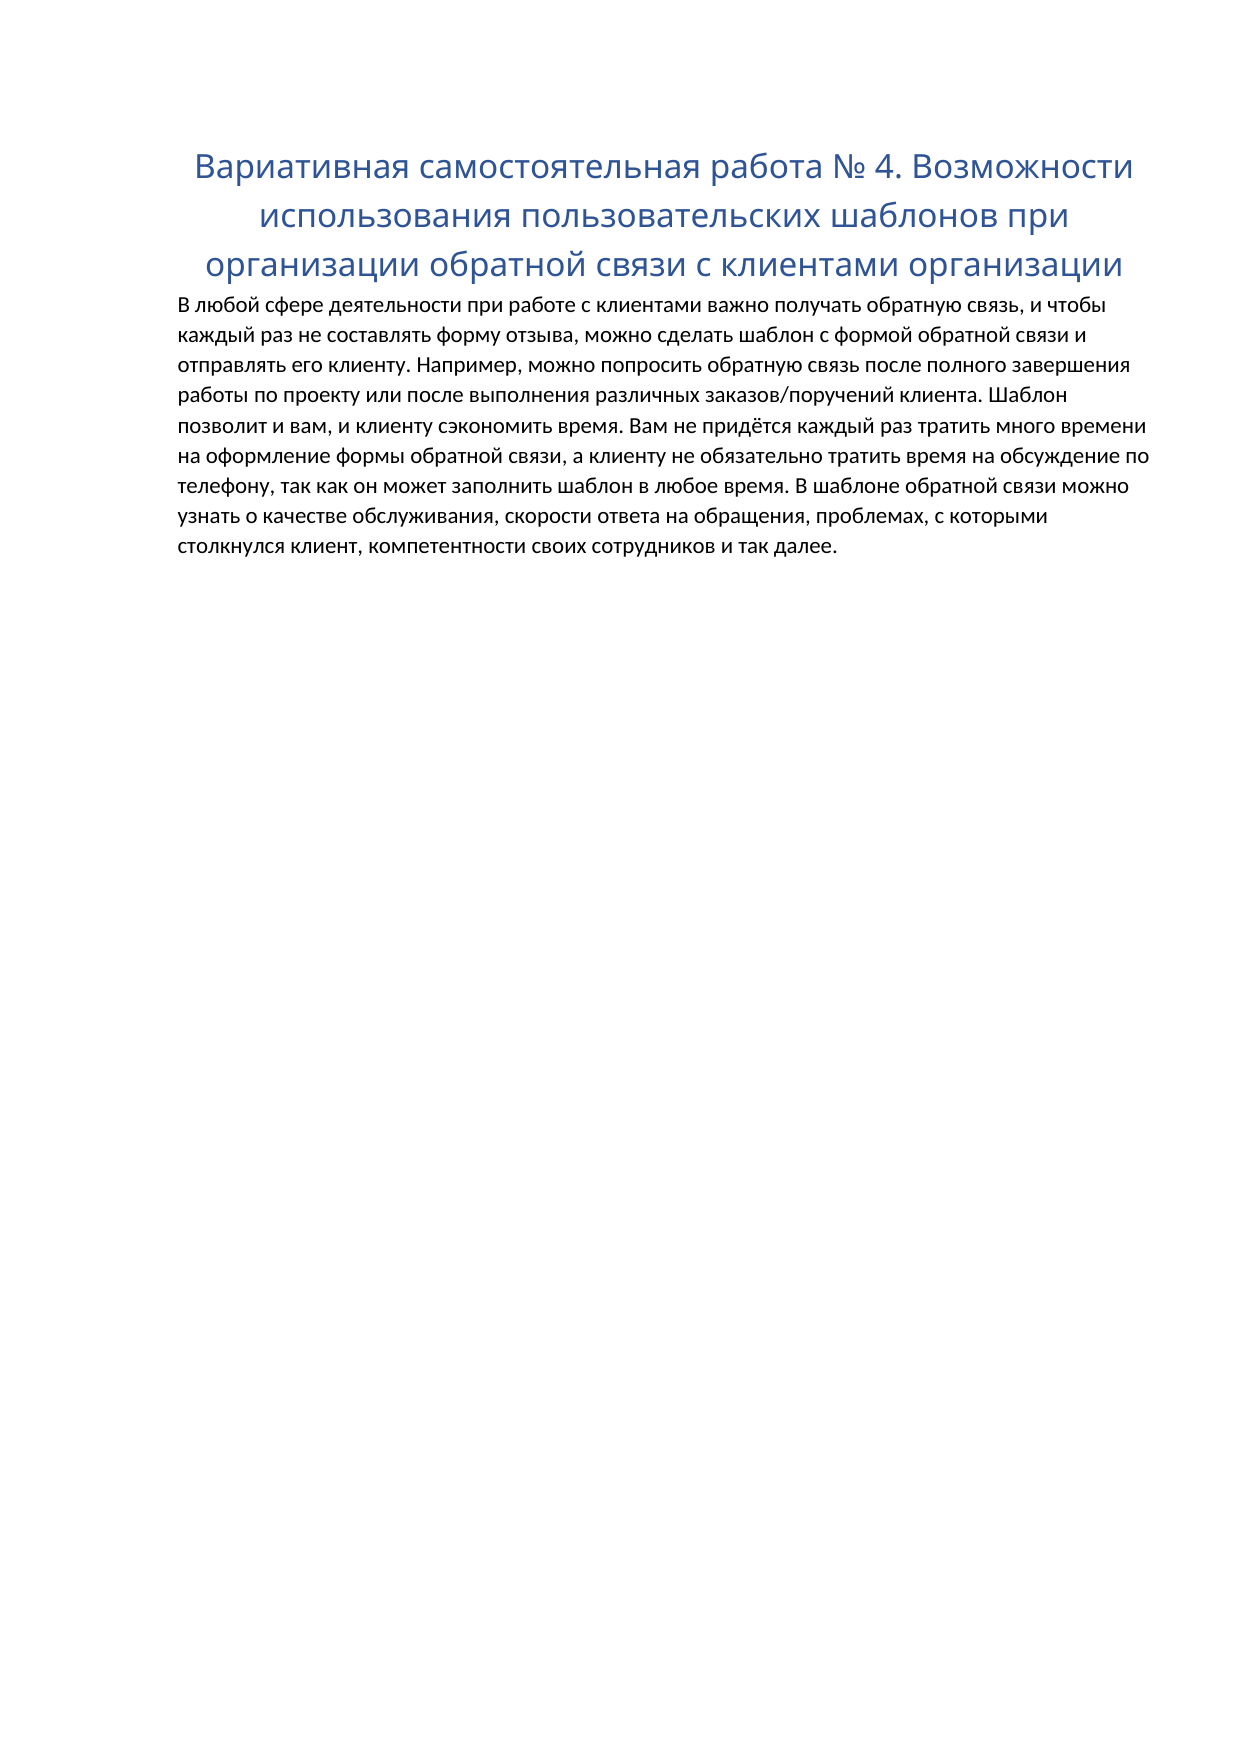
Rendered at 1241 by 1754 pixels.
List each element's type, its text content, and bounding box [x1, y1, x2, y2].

text В любой сфере деятельности при работе с клиентами важно получать обратную связь, и чтобы каждый раз не составлять форму отзыва, можно сделать шаблон с формой обратной связи и отправлять его клиенту. Например, можно попросить обратную связь после полного завершения работы по проекту или после выполнения различных заказов/поручений клиента. Шаблон позволит и вам, и клиенту сэкономить время. Вам не придётся каждый раз тратить много времени на оформление формы обратной связи, а клиенту не обязательно тратить время на обсуждение по телефону, так как он может заполнить шаблон в любое время. В шаблоне обратной связи можно узнать о качестве обслуживания, скорости ответа на обращения, проблемах, с которыми столкнулся клиент, компетентности своих сотрудников и так далее. [177, 290, 1152, 560]
subtitle Вариативная самостоятельная работа № 4. Возможности использования пользовательских шаблонов при организации обратной связи с клиентами организации [177, 143, 1152, 286]
